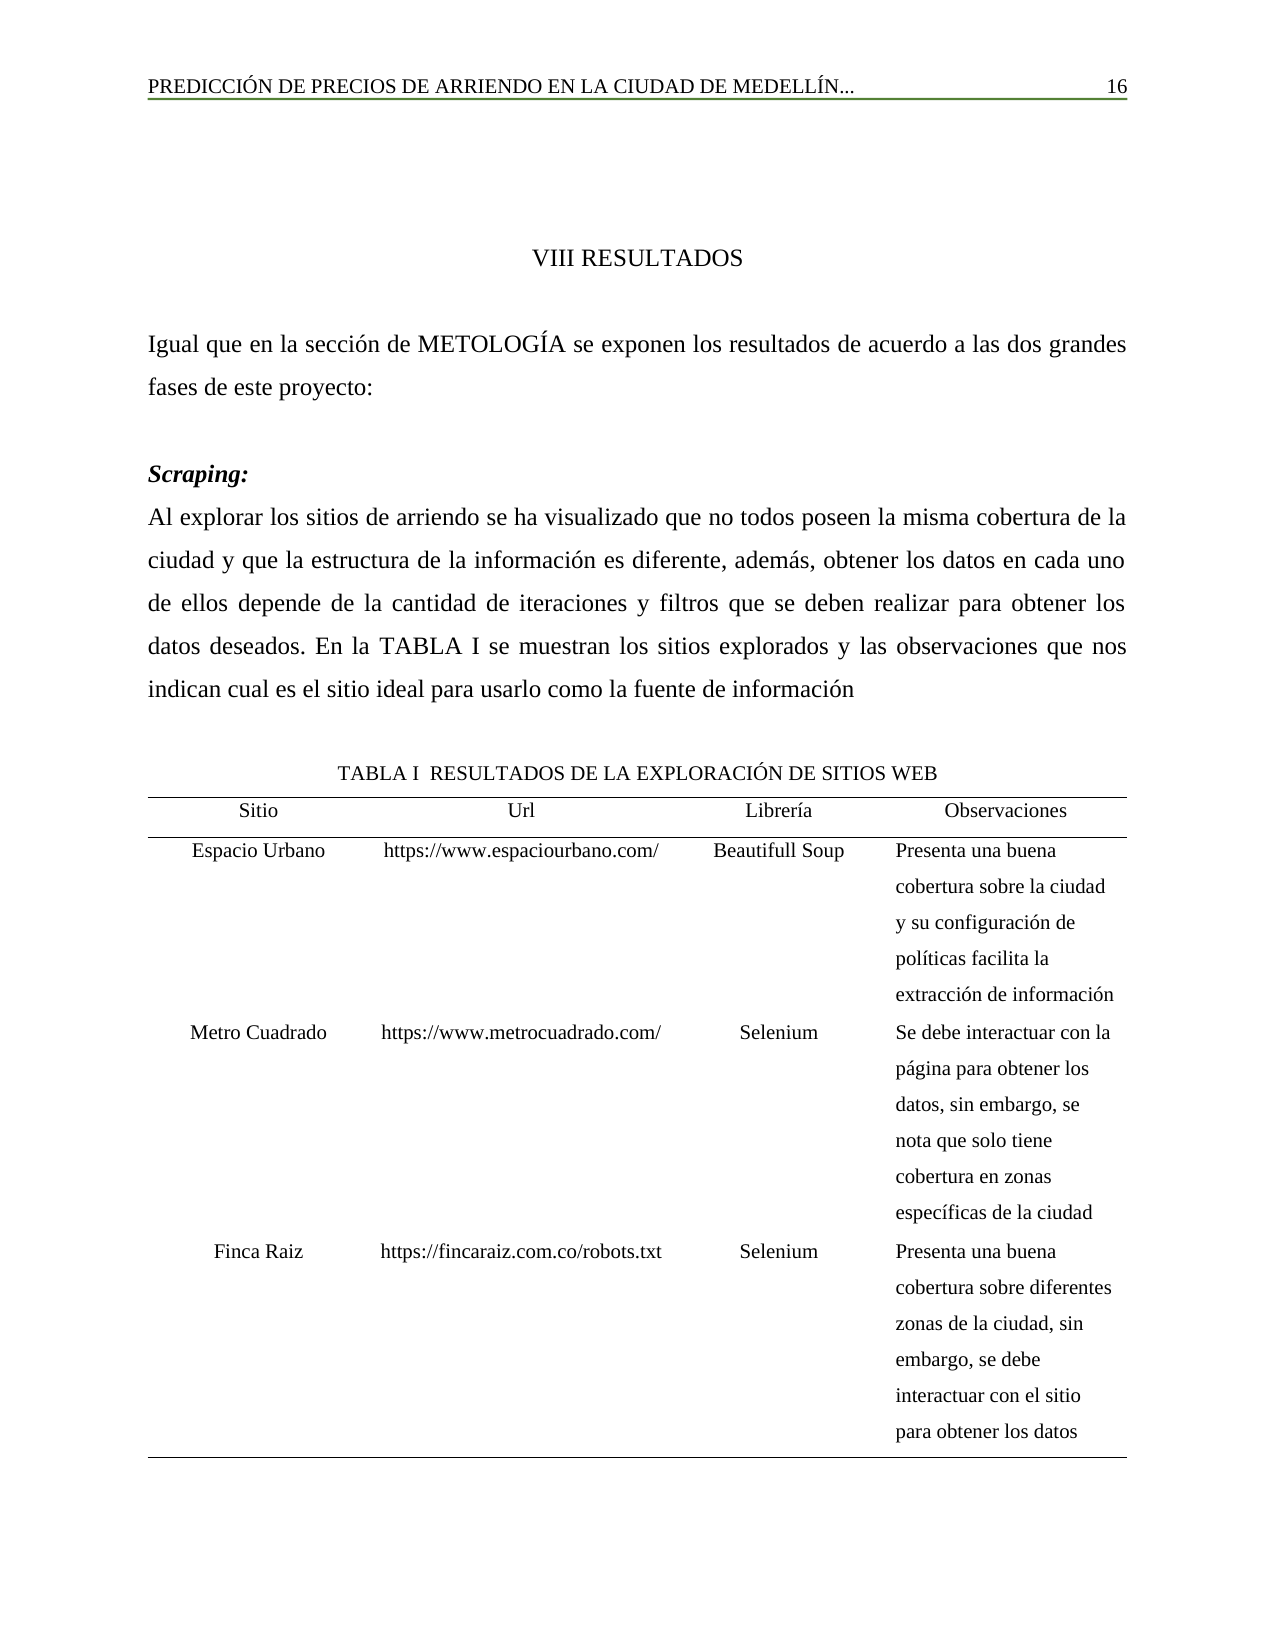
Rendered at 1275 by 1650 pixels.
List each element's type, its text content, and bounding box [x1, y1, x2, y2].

table_cell Finca Raiz [148, 1239, 369, 1457]
text Al explorar los sitios de arriendo se ha visualizado que no todos poseen la misma cobertura de la ciudad y que la estructura de la información es diferente, además, obtener los datos en cada uno de ellos depende de la cantidad de iteraciones y filtros que se deben realizar para obtener los datos deseados. En la TABLA I se muestran los sitios explorados y las observaciones que nos indican cual es el sitio ideal para usarlo como la fuente de información [148, 502, 1127, 703]
subtitle VIII RESULTADOS [148, 243, 1127, 272]
table_cell Espacio Urbano [148, 838, 369, 1020]
table_cell https://fincaraiz.com.co/robots.txt [369, 1239, 673, 1457]
table_header Observaciones [884, 798, 1127, 837]
table_header Librería [673, 798, 884, 837]
text TABLA I RESULTADOS DE LA EXPLORACIÓN DE SITIOS WEB [148, 761, 1127, 785]
table_cell Beautifull Soup [673, 838, 884, 1020]
subtitle Scraping: [148, 459, 1127, 487]
table_cell Presenta una buena cobertura sobre la ciudad y su configuración de políticas facilita la extracción de información [884, 838, 1127, 1020]
table_cell Selenium [673, 1020, 884, 1239]
table_header Url [369, 798, 673, 837]
table_header Sitio [148, 798, 369, 837]
table_cell https://www.espaciourbano.com/ [369, 838, 673, 1020]
table_cell Presenta una buena cobertura sobre diferentes zonas de la ciudad, sin embargo, se debe interactuar con el sitio para obtener los datos [884, 1239, 1127, 1457]
table_cell Metro Cuadrado [148, 1020, 369, 1239]
table_cell https://www.metrocuadrado.com/ [369, 1020, 673, 1239]
table_cell Selenium [673, 1239, 884, 1457]
text Igual que en la sección de METOLOGÍA se exponen los resultados de acuerdo a las dos grandes fases de este proyecto: [148, 329, 1127, 401]
table_cell Se debe interactuar con la página para obtener los datos, sin embargo, se nota que solo tiene cobertura en zonas específicas de la ciudad [884, 1020, 1127, 1239]
